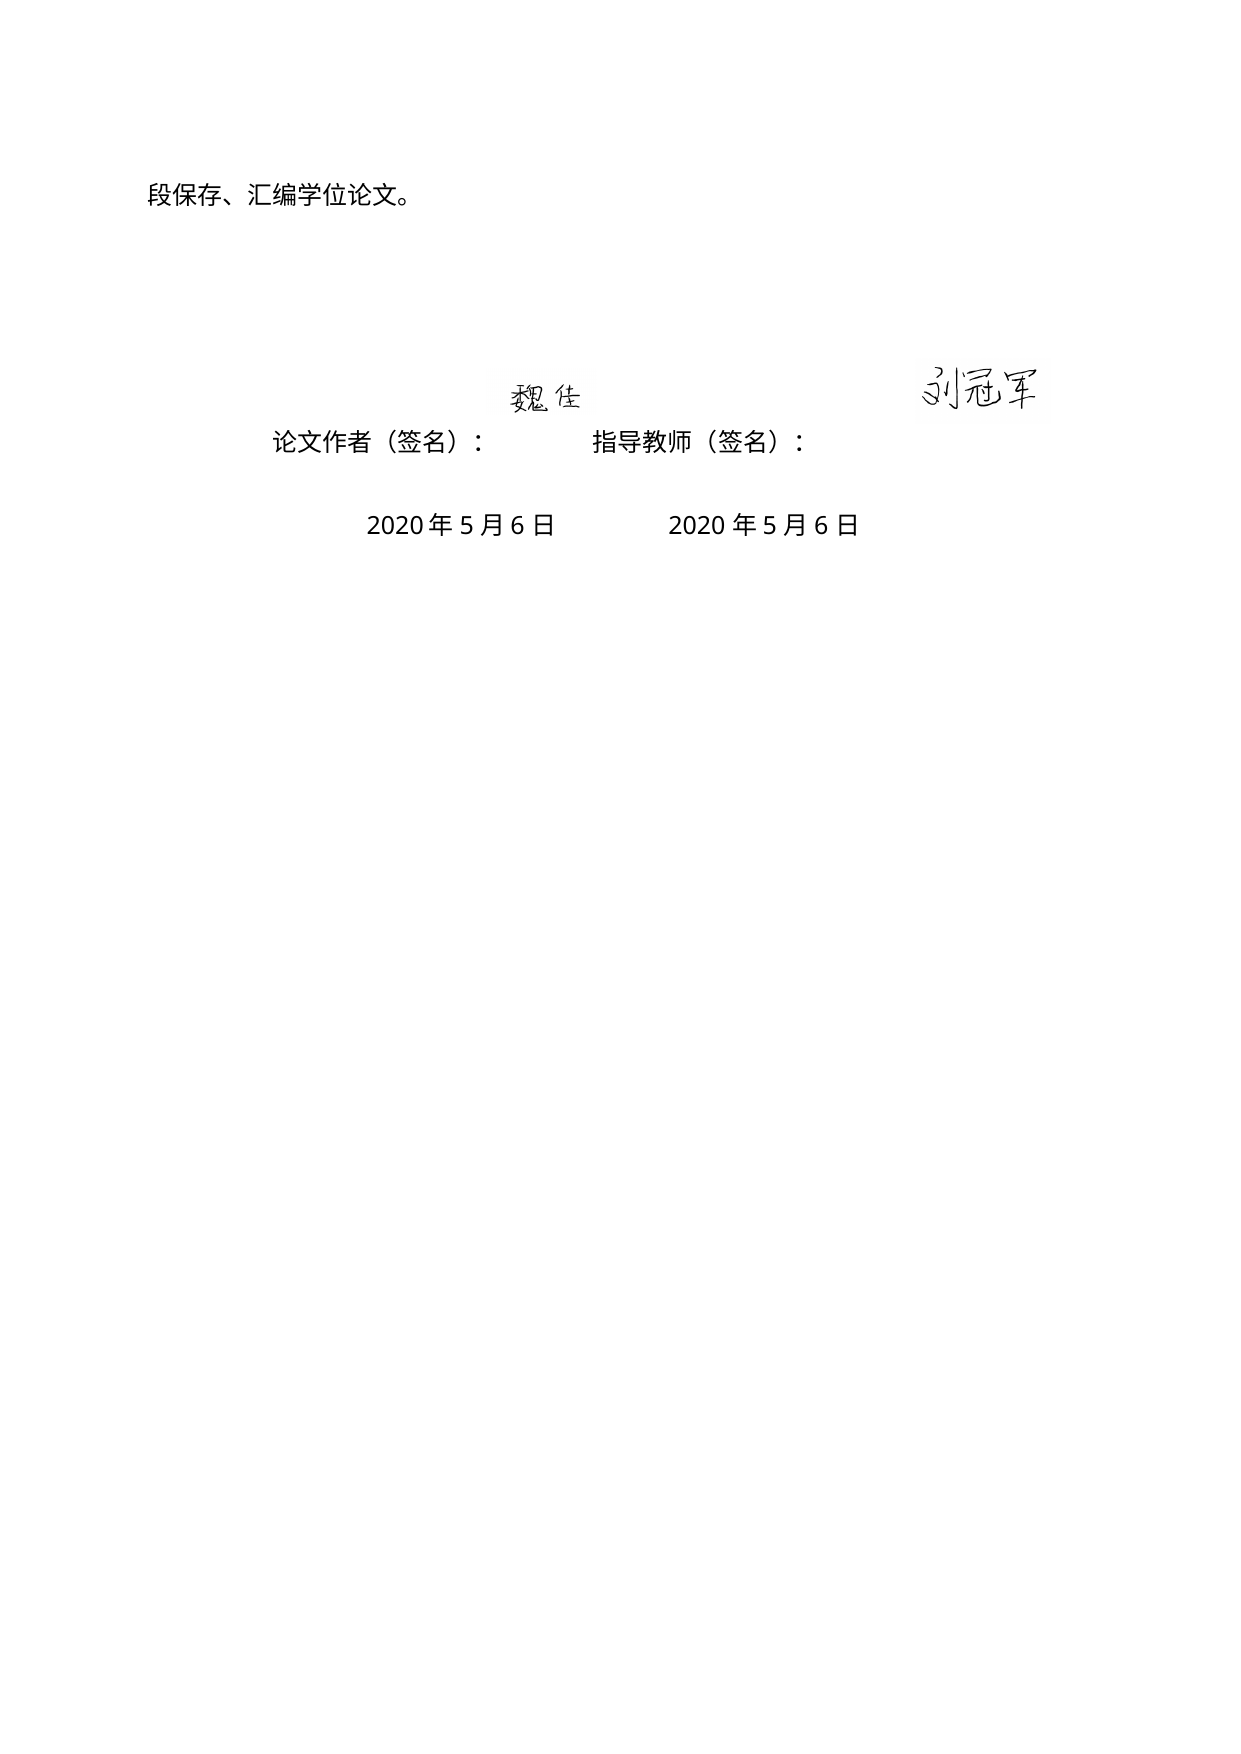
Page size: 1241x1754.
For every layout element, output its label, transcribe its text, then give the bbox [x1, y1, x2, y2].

picture [486, 368, 597, 415]
text 2020年 5 月6 日 2020 年 5 月 6 日 [323, 491, 1092, 556]
picture [915, 358, 1052, 424]
text 论文作者（签名）： 指导教师（签名）： [148, 408, 1092, 473]
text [148, 161, 1092, 226]
